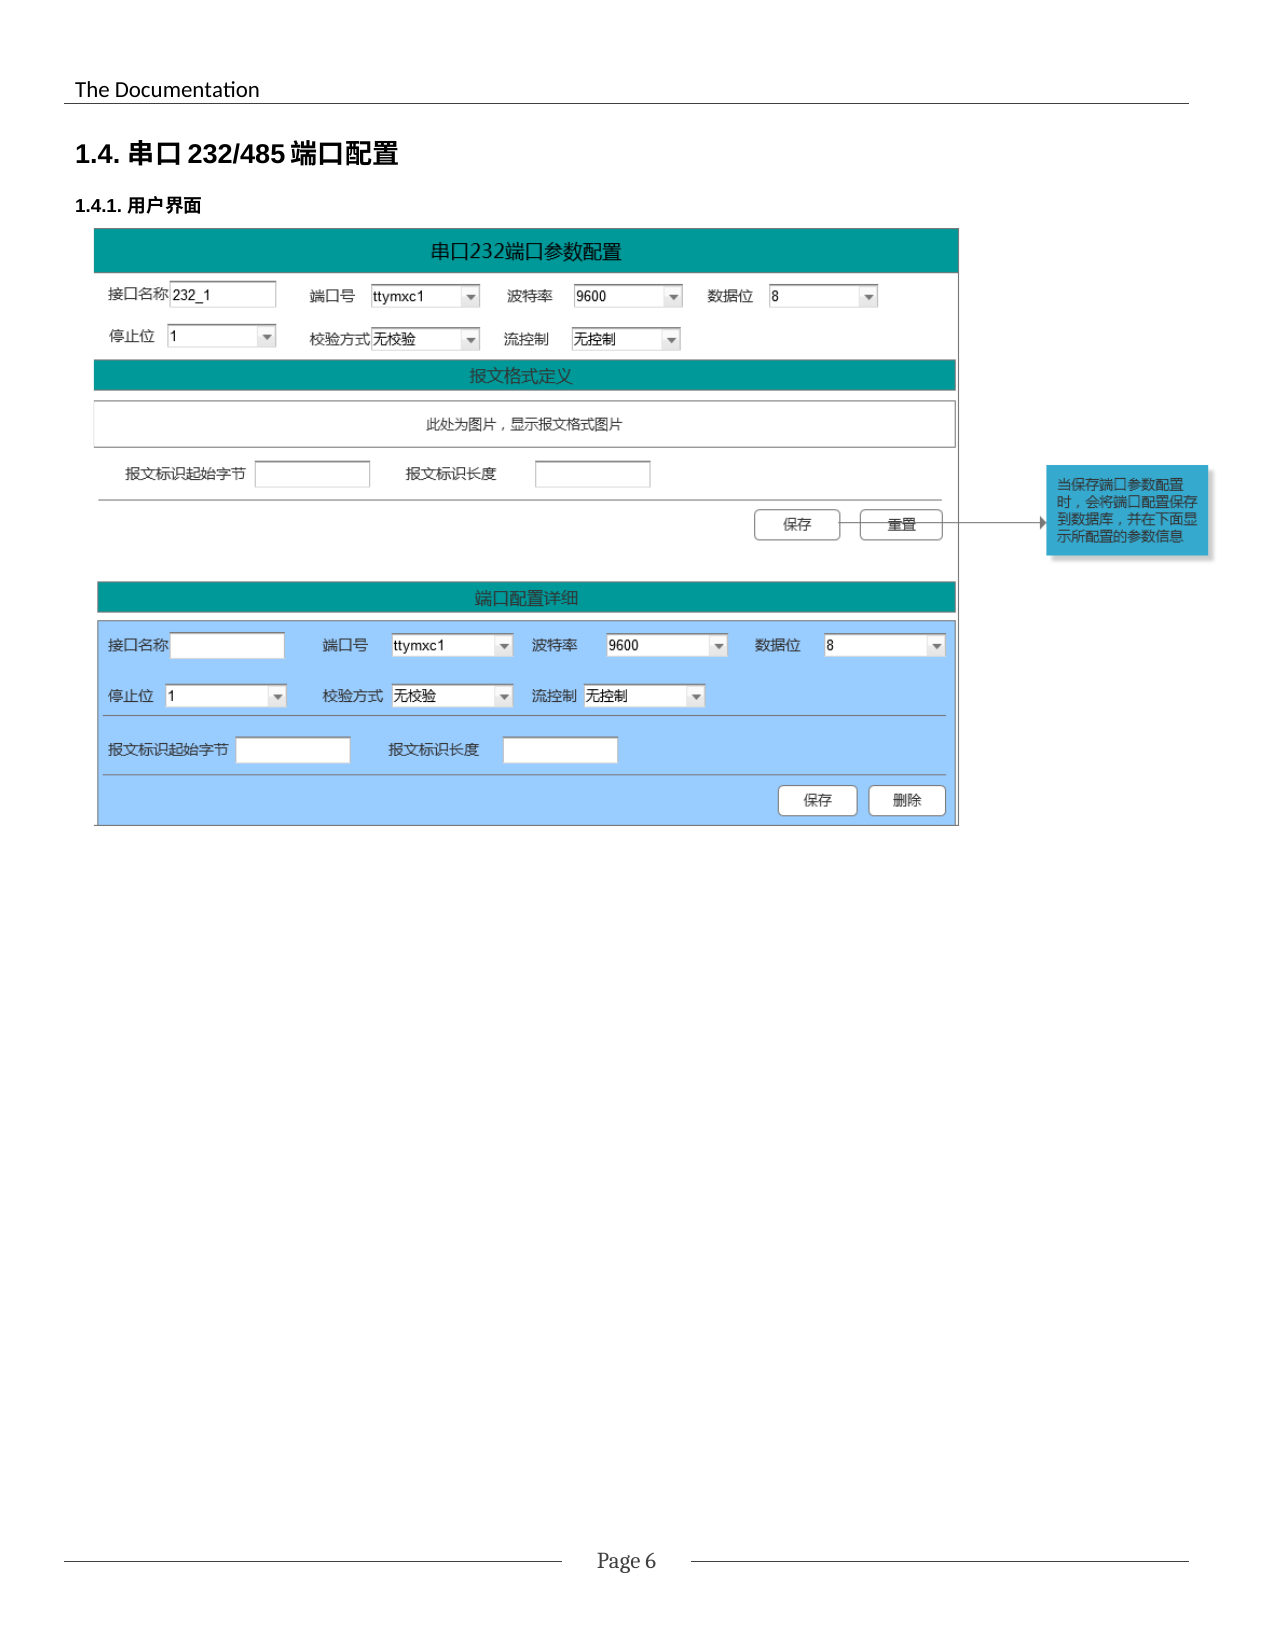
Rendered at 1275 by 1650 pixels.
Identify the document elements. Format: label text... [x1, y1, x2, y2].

subtitle 串口232/485端口配置 [75, 138, 1200, 169]
subtitle 用户界面 [75, 194, 1200, 216]
